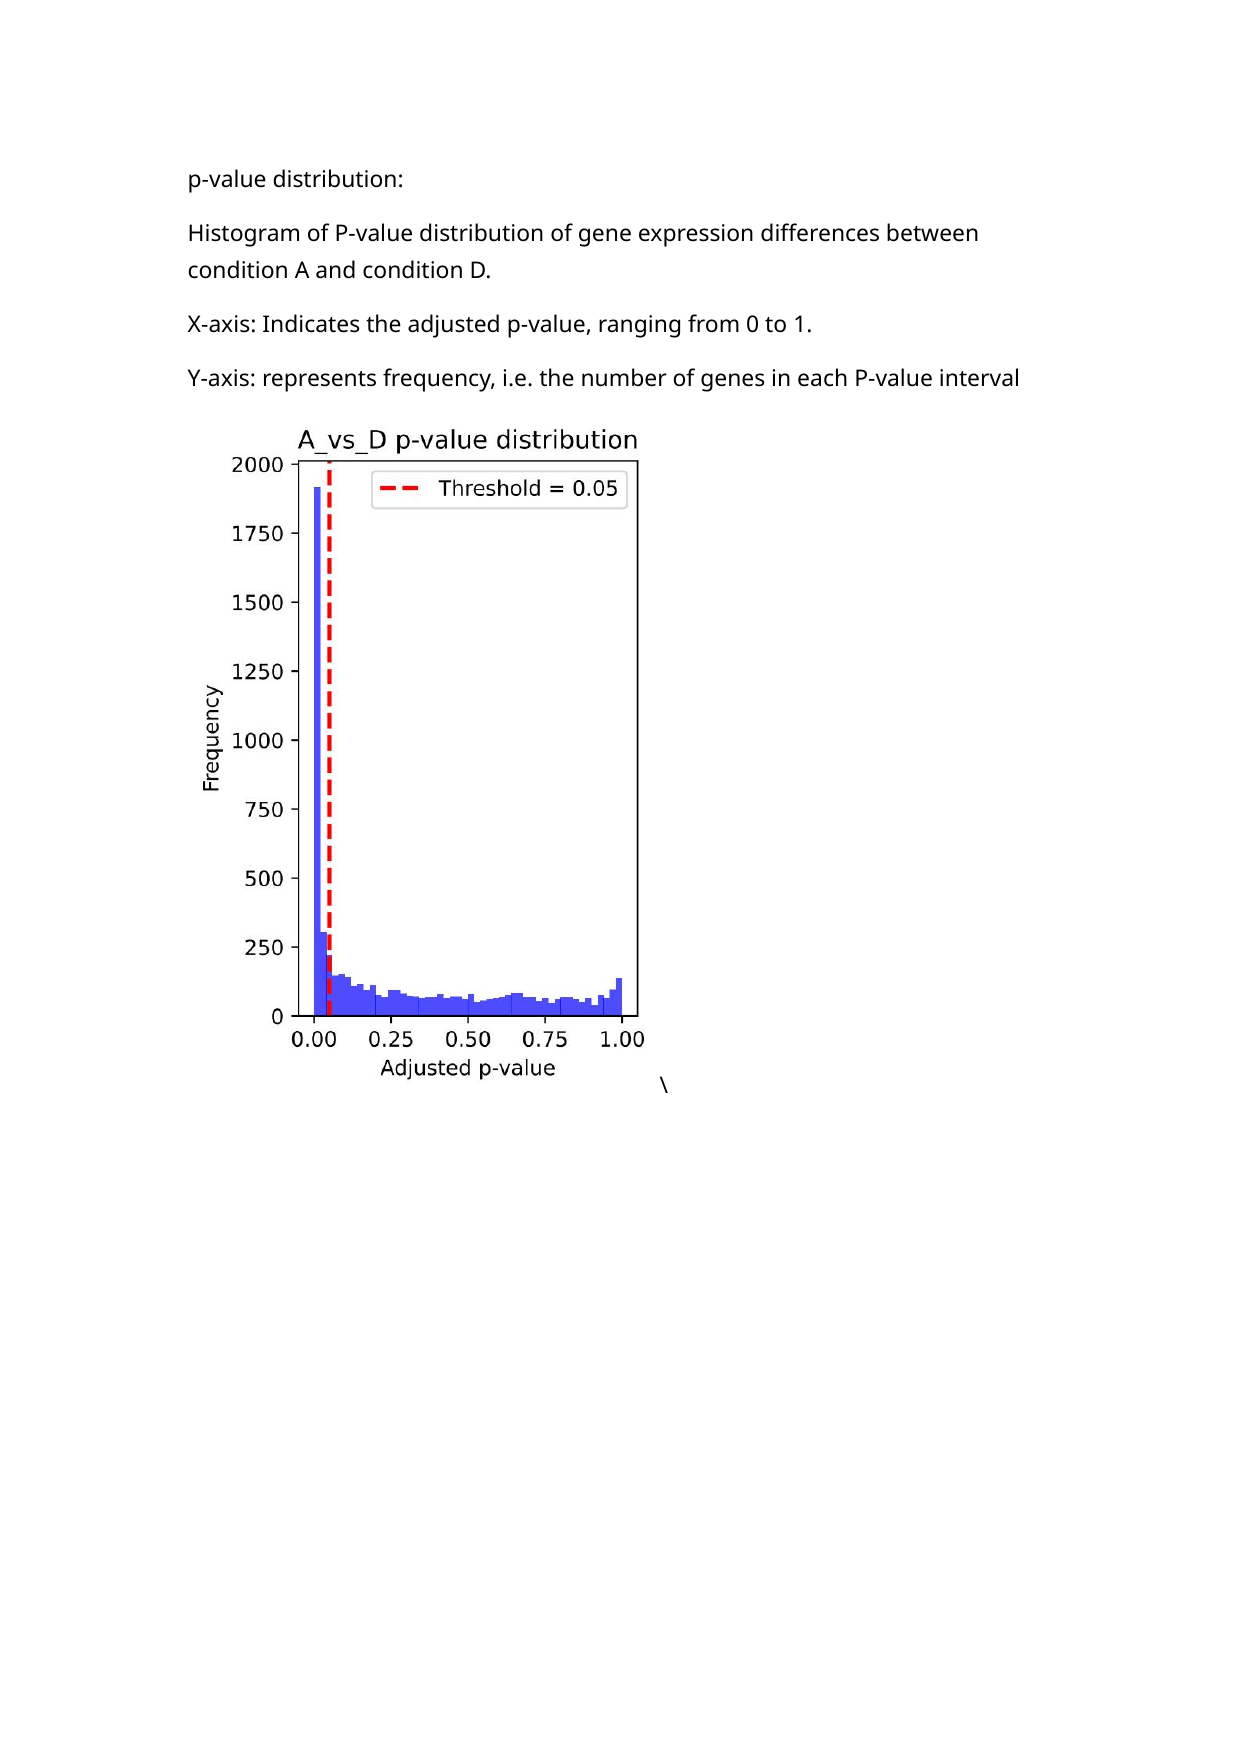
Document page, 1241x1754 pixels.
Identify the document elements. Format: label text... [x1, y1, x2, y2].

text Histogram of P-value distribution of gene expression differences between condition A and condition D. [187, 216, 1053, 286]
text Y-axis: represents frequency, i.e. the number of genes in each P-value interval [187, 361, 1053, 393]
text X-axis: Indicates the adjusted p-value, ranging from 0 to 1. [187, 307, 1053, 339]
text p-value distribution: [187, 162, 1053, 194]
picture [187, 414, 660, 1094]
